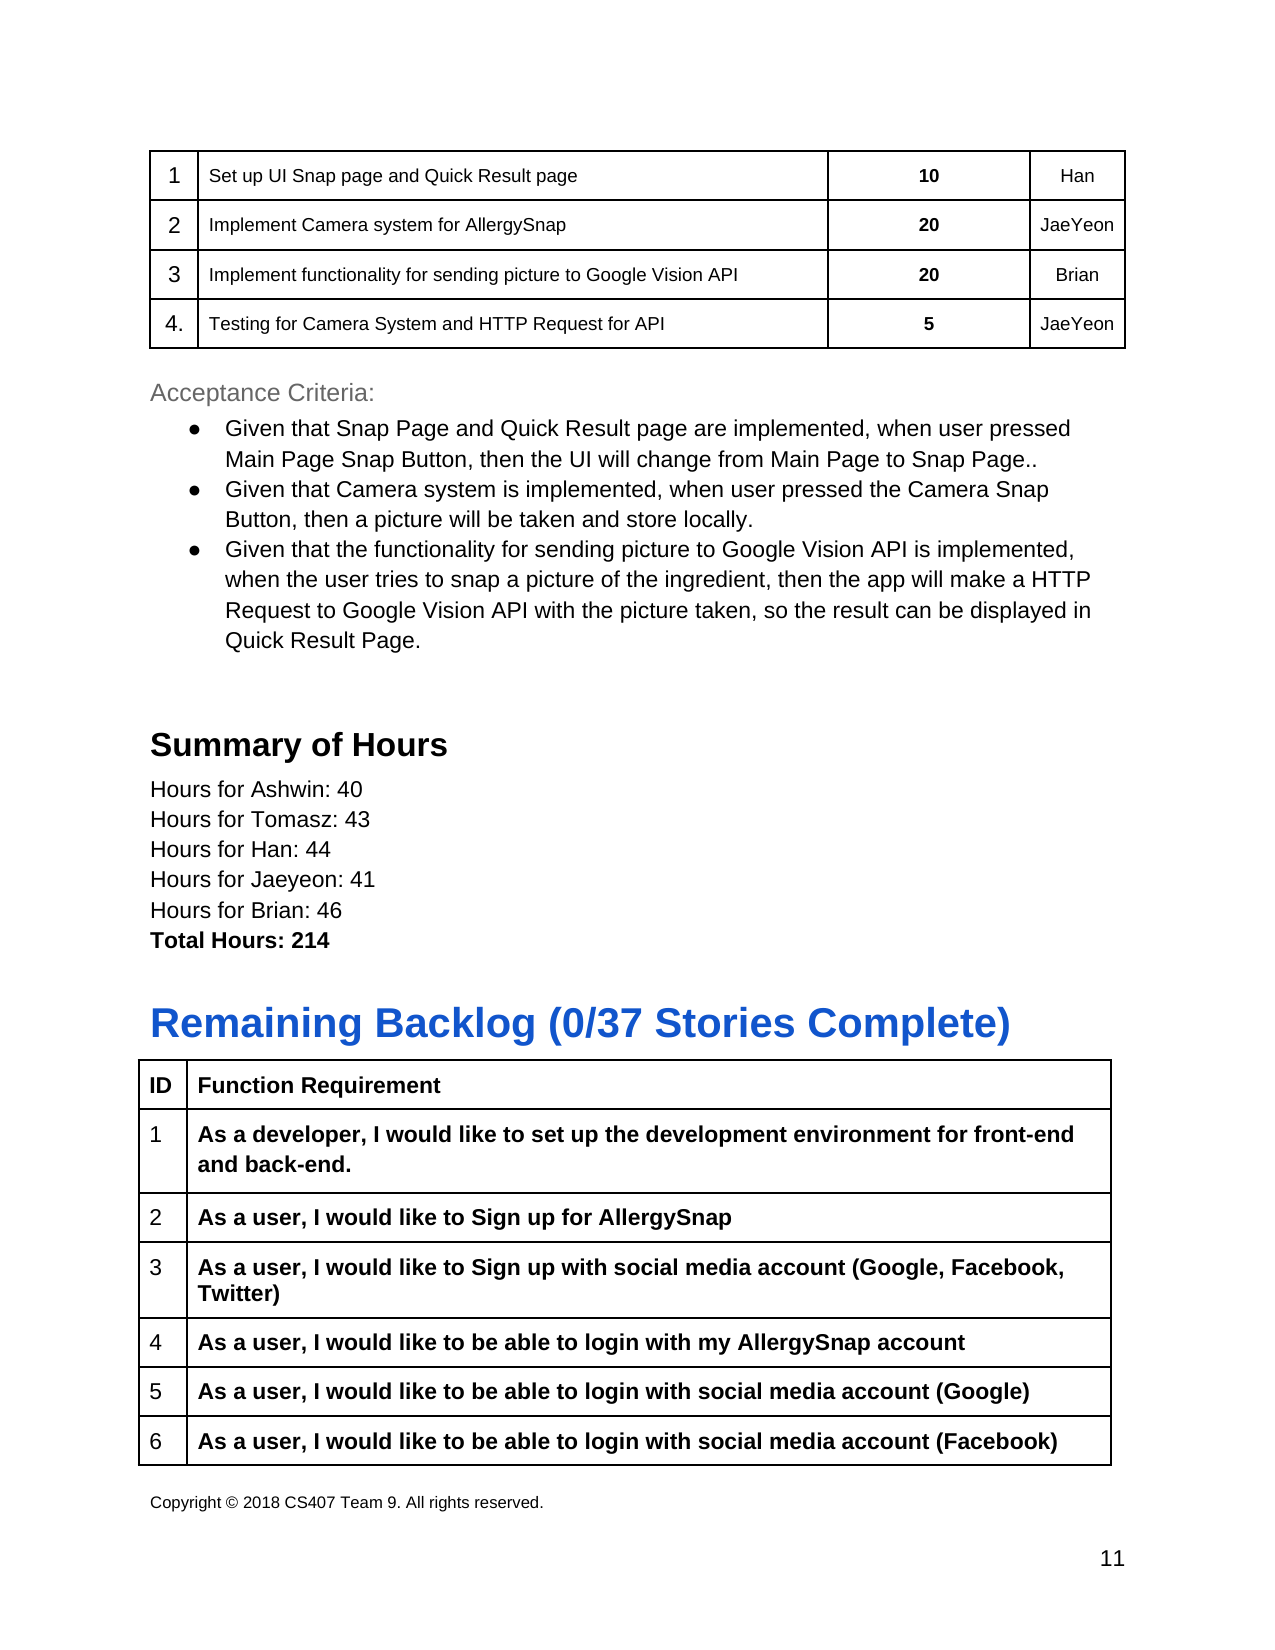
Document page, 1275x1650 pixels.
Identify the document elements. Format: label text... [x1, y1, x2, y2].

table_cell 3 [151, 251, 197, 298]
table_cell Implement Camera system for AllergySnap [199, 201, 827, 248]
list Given that Camera system is implemented, when user pressed the Camera Snap Button, then a picture will be taken and store locally. [187, 476, 1125, 532]
table_cell 20 [829, 201, 1029, 248]
table_cell Brian [1031, 251, 1124, 298]
table_cell 4. [151, 300, 197, 347]
text Hours for Jaeyeon: 41 [150, 866, 251, 893]
list Given that the functionality for sending picture to Google Vision API is implemented, when the user tries to snap a picture of the ingredient, then the app will make a HTTP Request to Google Vision API with the picture taken, so the result can be displayed in Quick Result Page. [187, 536, 1125, 653]
table_cell 3 [140, 1243, 186, 1317]
table_header ID [140, 1061, 186, 1108]
table_cell 20 [829, 251, 1029, 298]
table_cell As a user, I would like to be able to login with social media account (Google) [188, 1368, 1110, 1415]
table_cell 2 [151, 201, 197, 248]
table_cell 4 [140, 1319, 186, 1366]
table_header Function Requirement [188, 1061, 1110, 1108]
table_cell JaeYeon [1031, 201, 1124, 248]
table_cell 5 [829, 300, 1029, 347]
text Hours for Tomasz: 43 [150, 806, 1125, 832]
table_cell As a user, I would like to Sign up for AllergySnap [188, 1194, 1110, 1241]
table_cell As a user, I would like to be able to login with my AllergySnap account [188, 1319, 1110, 1366]
table_cell As a user, I would like to be able to login with social media account (Facebook) [188, 1417, 1110, 1464]
table_cell 1 [140, 1110, 186, 1192]
table_cell JaeYeon [1031, 300, 1124, 347]
table_cell 5 [140, 1368, 186, 1415]
table_cell Implement functionality for sending picture to Google Vision API [199, 251, 827, 298]
text Hours for Han: 44 [150, 836, 1125, 862]
subtitle Acceptance Criteria: [150, 378, 1125, 407]
text Hours for Brian: 46 [150, 897, 1125, 923]
table_cell 10 [829, 152, 1029, 199]
table_cell 2 [140, 1194, 186, 1241]
table_cell As a user, I would like to Sign up with social media account (Google, Facebook, Twitter) [188, 1243, 1110, 1317]
subtitle Remaining Backlog (0/37 Stories Complete) [150, 999, 1125, 1047]
table_cell As a developer, I would like to set up the development environment for front-end and back-end. [188, 1110, 1110, 1192]
table_cell 1 [151, 152, 197, 199]
table_cell 6 [140, 1417, 186, 1464]
text Total Hours: 214 [150, 927, 1125, 953]
subtitle Summary of Hours [150, 725, 1125, 763]
table_cell Testing for Camera System and HTTP Request for API [199, 300, 827, 347]
table_cell Set up UI Snap page and Quick Result page [199, 152, 827, 199]
text Hours for Ashwin: 40 [150, 776, 1125, 802]
table_cell Han [1031, 152, 1124, 199]
list Given that Snap Page and Quick Result page are implemented, when user pressed Main Page Snap Button, then the UI will change from Main Page to Snap Page.. [187, 415, 1125, 472]
text Hours for Jaeyeon: 41 [337, 866, 1125, 893]
